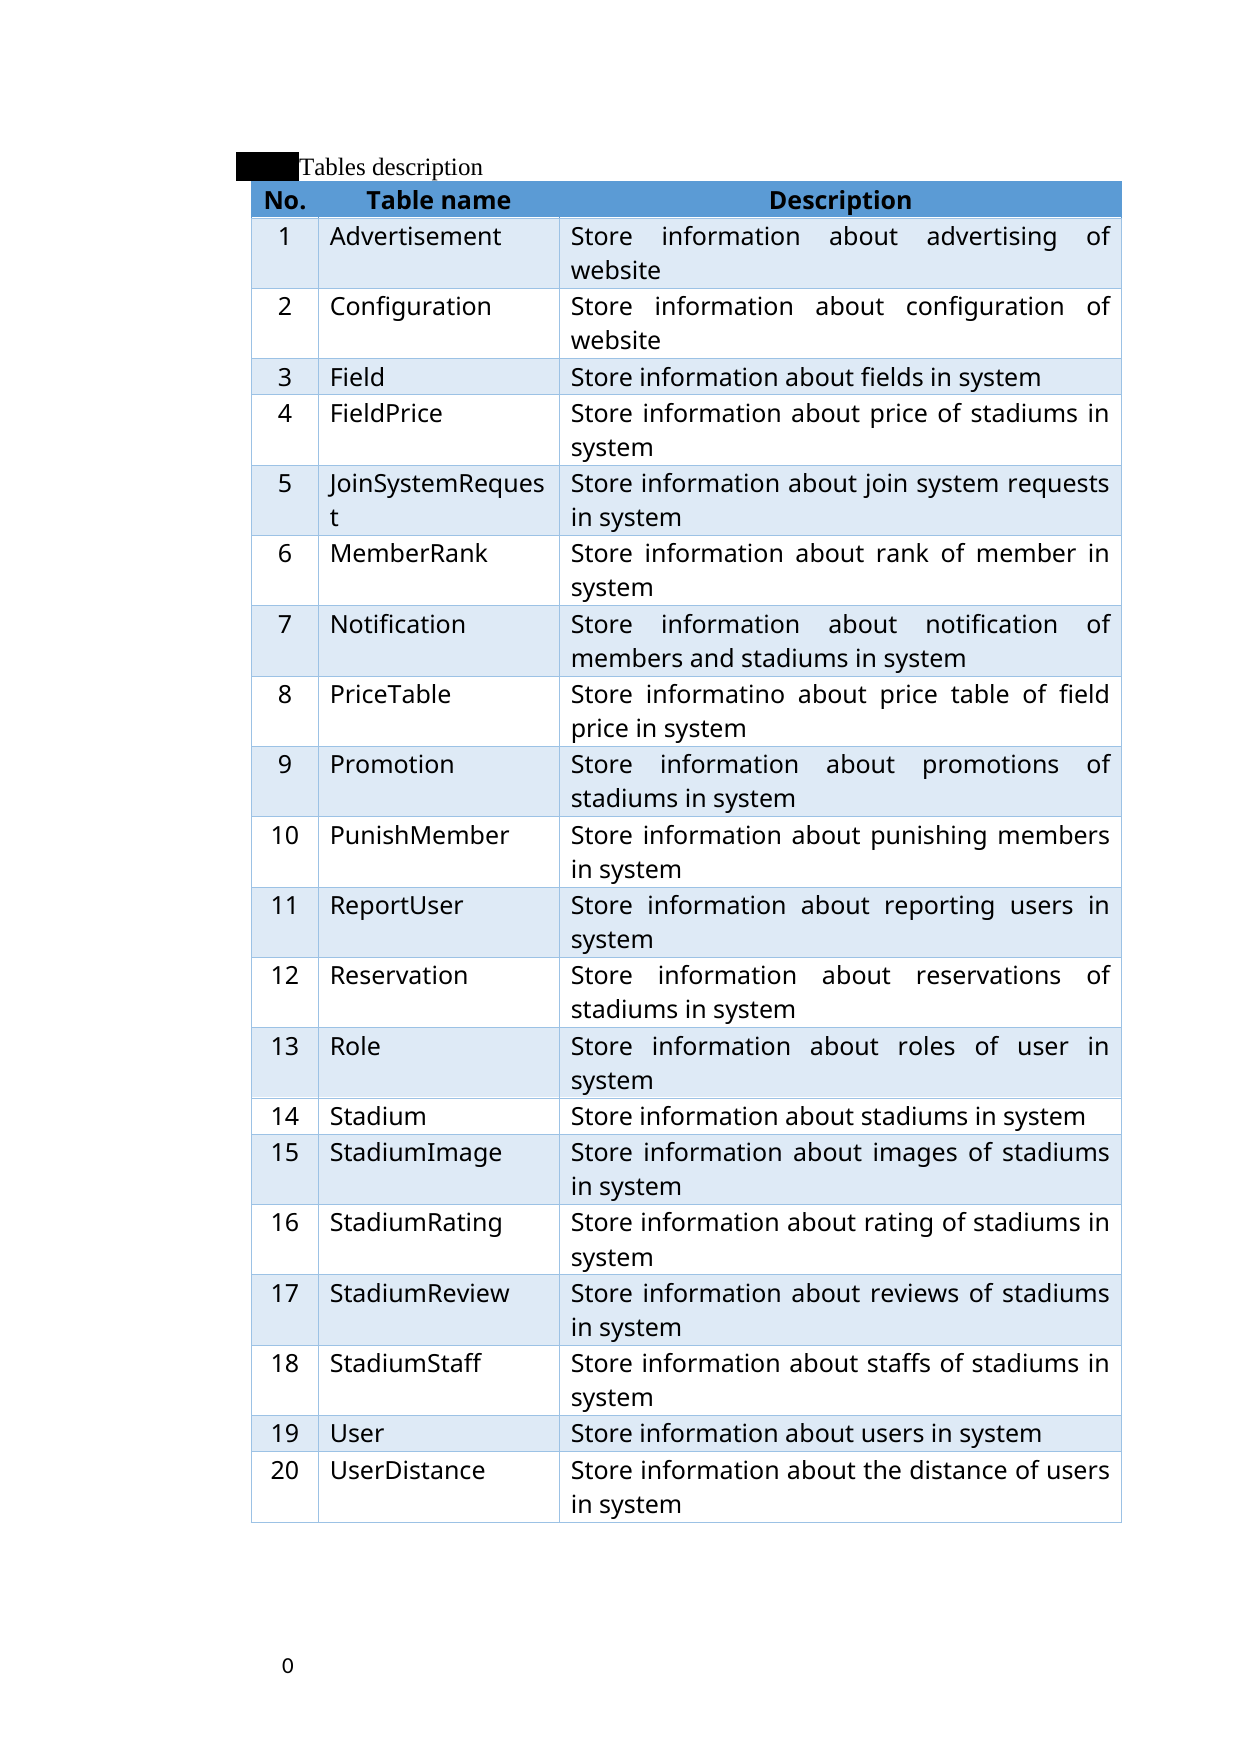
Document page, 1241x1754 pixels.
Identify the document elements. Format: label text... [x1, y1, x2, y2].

table_cell 9 [252, 747, 318, 816]
table_cell 6 [252, 536, 318, 605]
table_cell Store information about fields in system [560, 359, 1121, 394]
table_cell 15 [252, 1135, 318, 1204]
table_cell Store information about users in system [560, 1416, 1121, 1451]
table_cell 10 [252, 817, 318, 887]
table_cell 2 [252, 289, 318, 358]
table_cell Store information about stadiums in system [560, 1099, 1121, 1134]
table_cell Notification [319, 606, 559, 676]
table_cell 8 [252, 677, 318, 746]
table_cell Store information about roles of user in system [560, 1028, 1121, 1097]
table_cell Store information about staffs of stadiums in system [560, 1346, 1121, 1415]
table_cell Configuration [319, 289, 559, 358]
table_cell User [319, 1416, 559, 1451]
table_cell 20 [252, 1452, 318, 1522]
table_cell Store informatino about price table of field price in system [560, 677, 1121, 746]
table_cell 1 [252, 219, 318, 288]
table_header Description [560, 182, 1121, 217]
table_cell Store information about join system requests in system [560, 466, 1121, 535]
table_cell FieldPrice [319, 395, 559, 465]
table_cell Store information about punishing members in system [560, 817, 1121, 887]
table_cell Store information about reservations of stadiums in system [560, 958, 1121, 1027]
table_cell PunishMember [319, 817, 559, 887]
table_cell 14 [252, 1099, 318, 1134]
table_cell MemberRank [319, 536, 559, 605]
table_cell UserDistance [319, 1452, 559, 1522]
table_cell Store information about notification of members and stadiums in system [560, 606, 1121, 676]
table_cell 11 [252, 888, 318, 957]
table_cell 4 [252, 395, 318, 465]
table_cell Promotion [319, 747, 559, 816]
table_cell Store information about reviews of stadiums in system [560, 1275, 1121, 1345]
table_cell Stadium [319, 1099, 559, 1134]
table_cell 3 [252, 359, 318, 394]
table_cell 19 [252, 1416, 318, 1451]
table_cell Store information about promotions of stadiums in system [560, 747, 1121, 816]
table_cell ReportUser [319, 888, 559, 957]
table_cell Field [319, 359, 559, 394]
table_cell 12 [252, 958, 318, 1027]
table_cell Advertisement [319, 219, 559, 288]
table_cell 18 [252, 1346, 318, 1415]
table_cell 5 [252, 466, 318, 535]
table_cell Store information about rating of stadiums in system [560, 1205, 1121, 1274]
table_cell StadiumRating [319, 1205, 559, 1274]
table_cell StadiumImage [319, 1135, 559, 1204]
table_cell JoinSystemRequest [319, 466, 559, 535]
subtitle Tables description [299, 152, 1124, 181]
table_cell 7 [252, 606, 318, 676]
table_cell Role [319, 1028, 559, 1097]
table_cell Store information about rank of member in system [560, 536, 1121, 605]
table_cell 16 [252, 1205, 318, 1274]
table_cell Store information about reporting users in system [560, 888, 1121, 957]
table_cell PriceTable [319, 677, 559, 746]
table_cell 13 [252, 1028, 318, 1097]
table_cell Store information about the distance of users in system [560, 1452, 1121, 1522]
table_cell Store information about advertising of website [560, 219, 1121, 288]
table_cell Store information about price of stadiums in system [560, 395, 1121, 465]
table_cell StadiumReview [319, 1275, 559, 1345]
table_cell StadiumStaff [319, 1346, 559, 1415]
table_header No. [252, 182, 318, 217]
table_cell Store information about configuration of website [560, 289, 1121, 358]
table_cell Reservation [319, 958, 559, 1027]
table_header Table name [319, 182, 559, 217]
table_cell 17 [252, 1275, 318, 1345]
table_cell Store information about images of stadiums in system [560, 1135, 1121, 1204]
